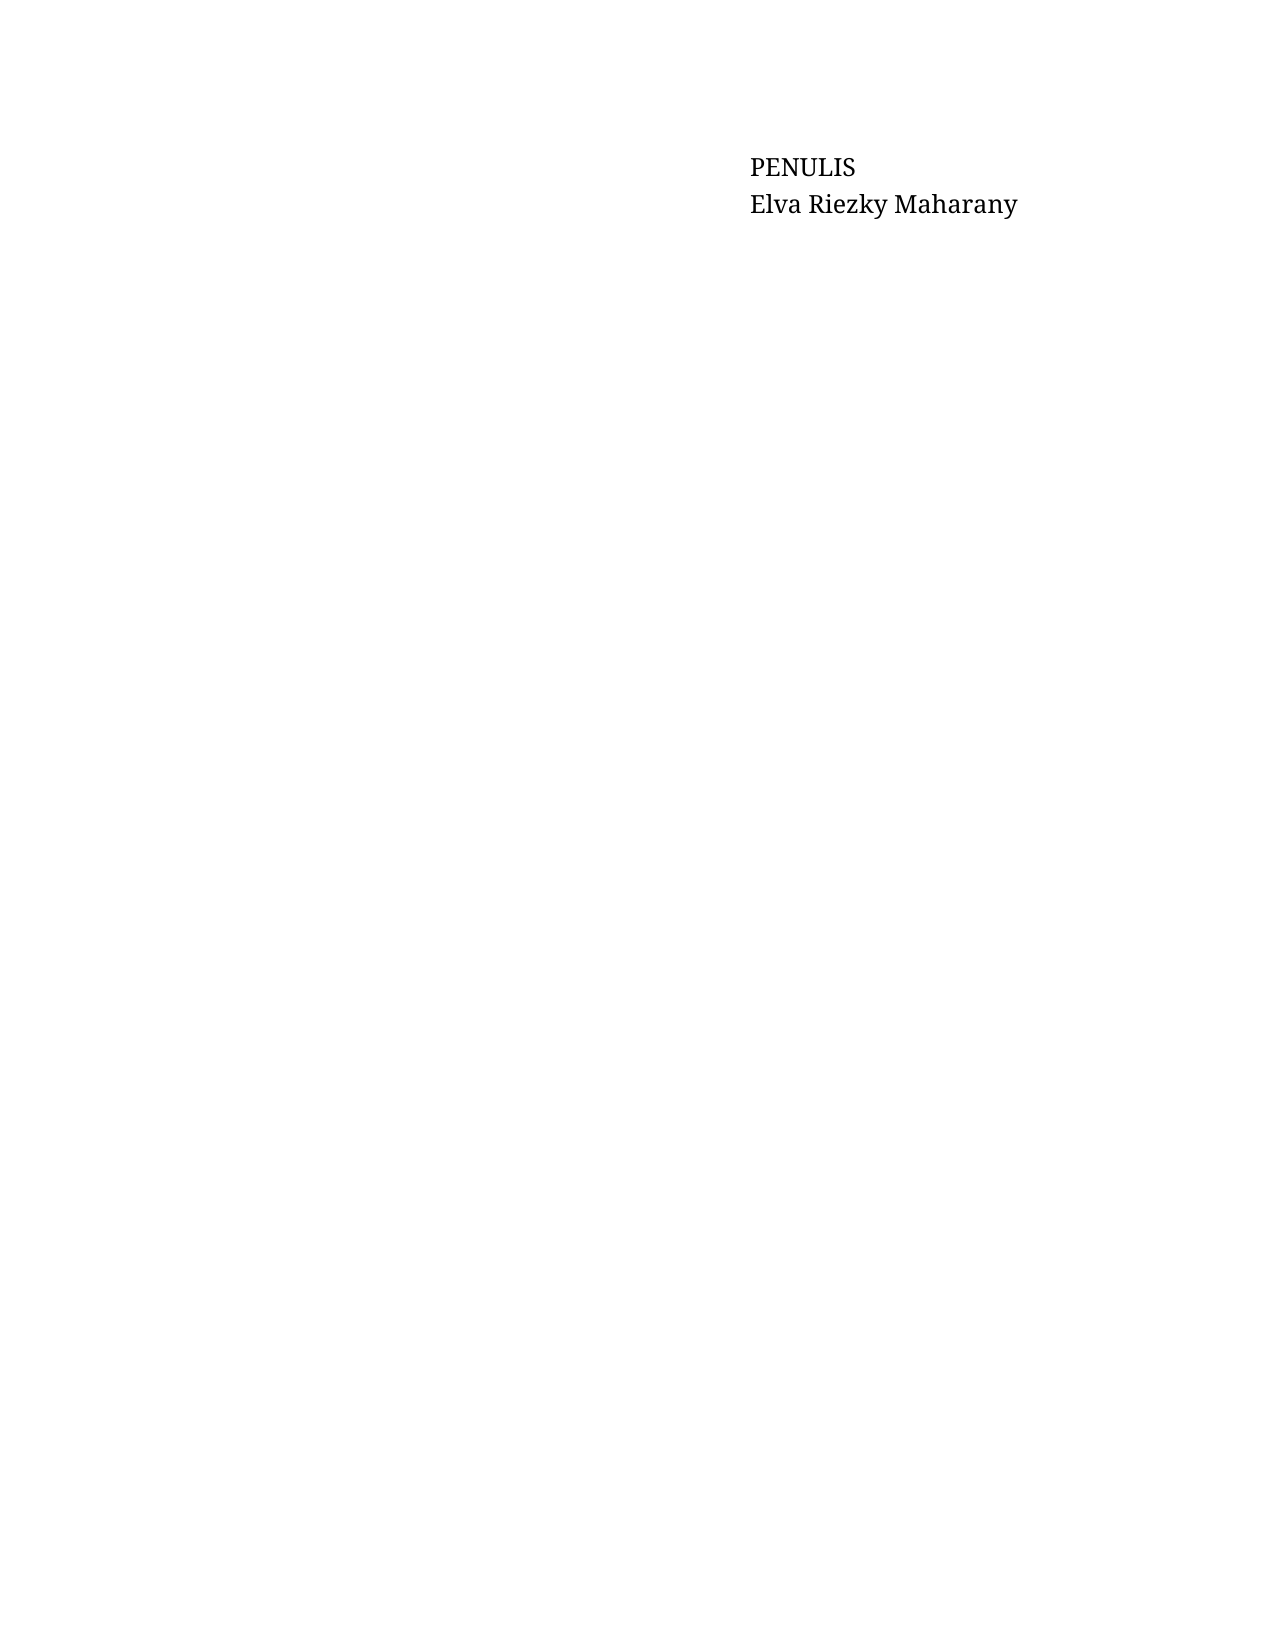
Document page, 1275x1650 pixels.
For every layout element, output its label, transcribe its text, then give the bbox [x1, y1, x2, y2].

list Elva Riezky Maharany [750, 187, 1125, 221]
list PENULIS [750, 150, 1125, 184]
